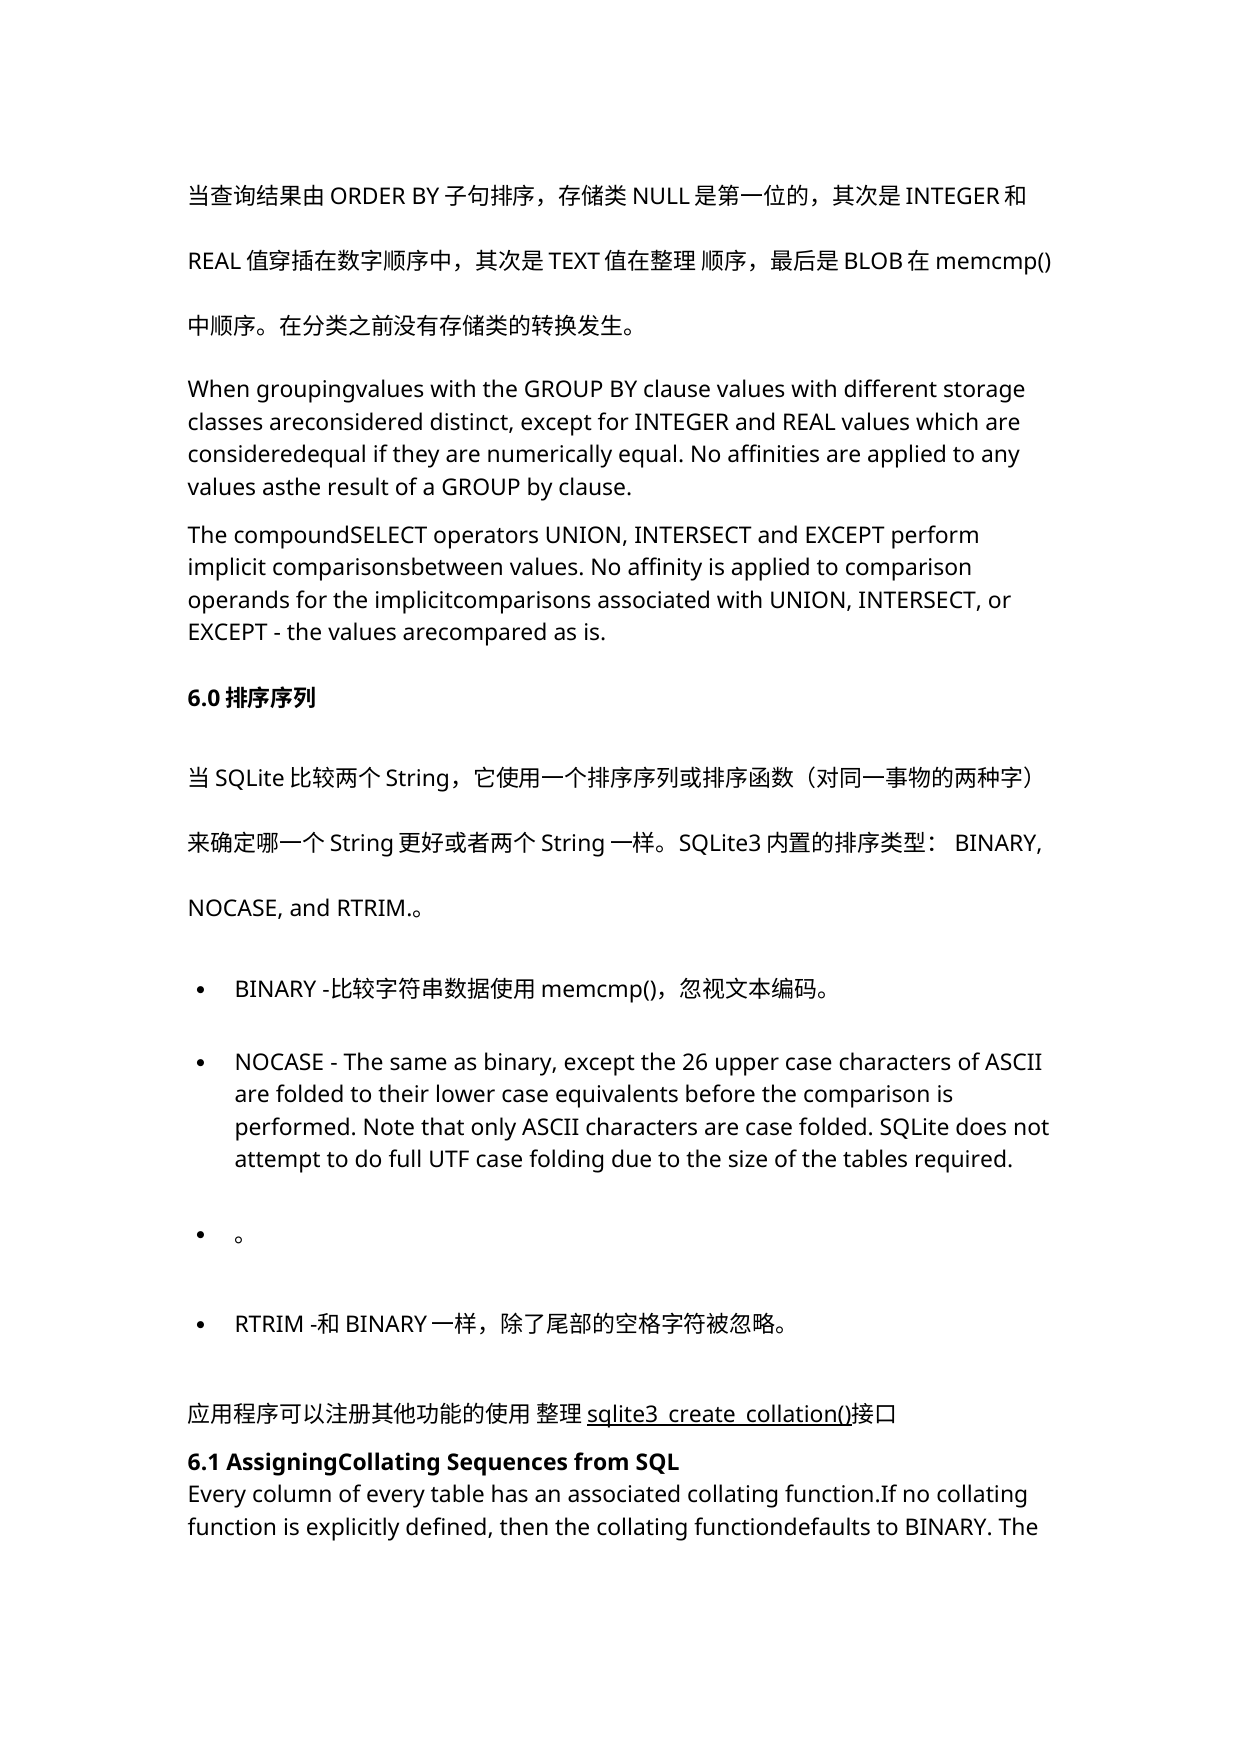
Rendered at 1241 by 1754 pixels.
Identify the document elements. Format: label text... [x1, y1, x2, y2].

text 当查询结果由ORDER BY子句排序，存储类NULL是第一位的，其次是INTEGER和REAL值穿插在数字顺序中，其次是TEXT值在整理 顺序，最后是BLOB在memcmp()中顺序。在分类之前没有存储类的转换发生。 [187, 162, 1053, 357]
text 6.1 AssigningCollating Sequences from SQL [187, 1445, 1053, 1478]
list RTRIM -和BINARY一样，除了尾部的空格字符被忽略。 [197, 1290, 1053, 1355]
list BINARY -比较字符串数据使用memcmp()，忽视文本编码。 [197, 955, 1053, 1020]
text The compoundSELECT operators UNION, INTERSECT and EXCEPT perform implicit comparisonsbetween values. No affinity is applied to comparison operands for the implicitcomparisons associated with UNION, INTERSECT, or EXCEPT - the values arecompared as is. [187, 518, 1053, 648]
list 。 [197, 1200, 1053, 1265]
text When groupingvalues with the GROUP BY clause values with different storage classes areconsidered distinct, except for INTEGER and REAL values which are consideredequal if they are numerically equal. No affinities are applied to any values asthe result of a GROUP by clause. [187, 373, 1053, 503]
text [187, 1478, 1053, 1543]
text 应用程序可以注册其他功能的使用 整理sqlite3_create_collation()接口 [187, 1380, 1053, 1445]
list NOCASE - The same as binary, except the 26 upper case characters of ASCII are folded to their lower case equivalents before the comparison is performed. Note that only ASCII characters are case folded. SQLite does not attempt to do full UTF case folding due to the size of the tables required. [197, 1045, 1053, 1175]
text 当SQLite比较两个String，它使用一个排序序列或排序函数（对同一事物的两种字）来确定哪一个String更好或者两个String一样。SQLite3内置的排序类型： BINARY,NOCASE, and RTRIM.。 [187, 744, 1053, 939]
text 6.0排序序列 [187, 664, 1053, 729]
